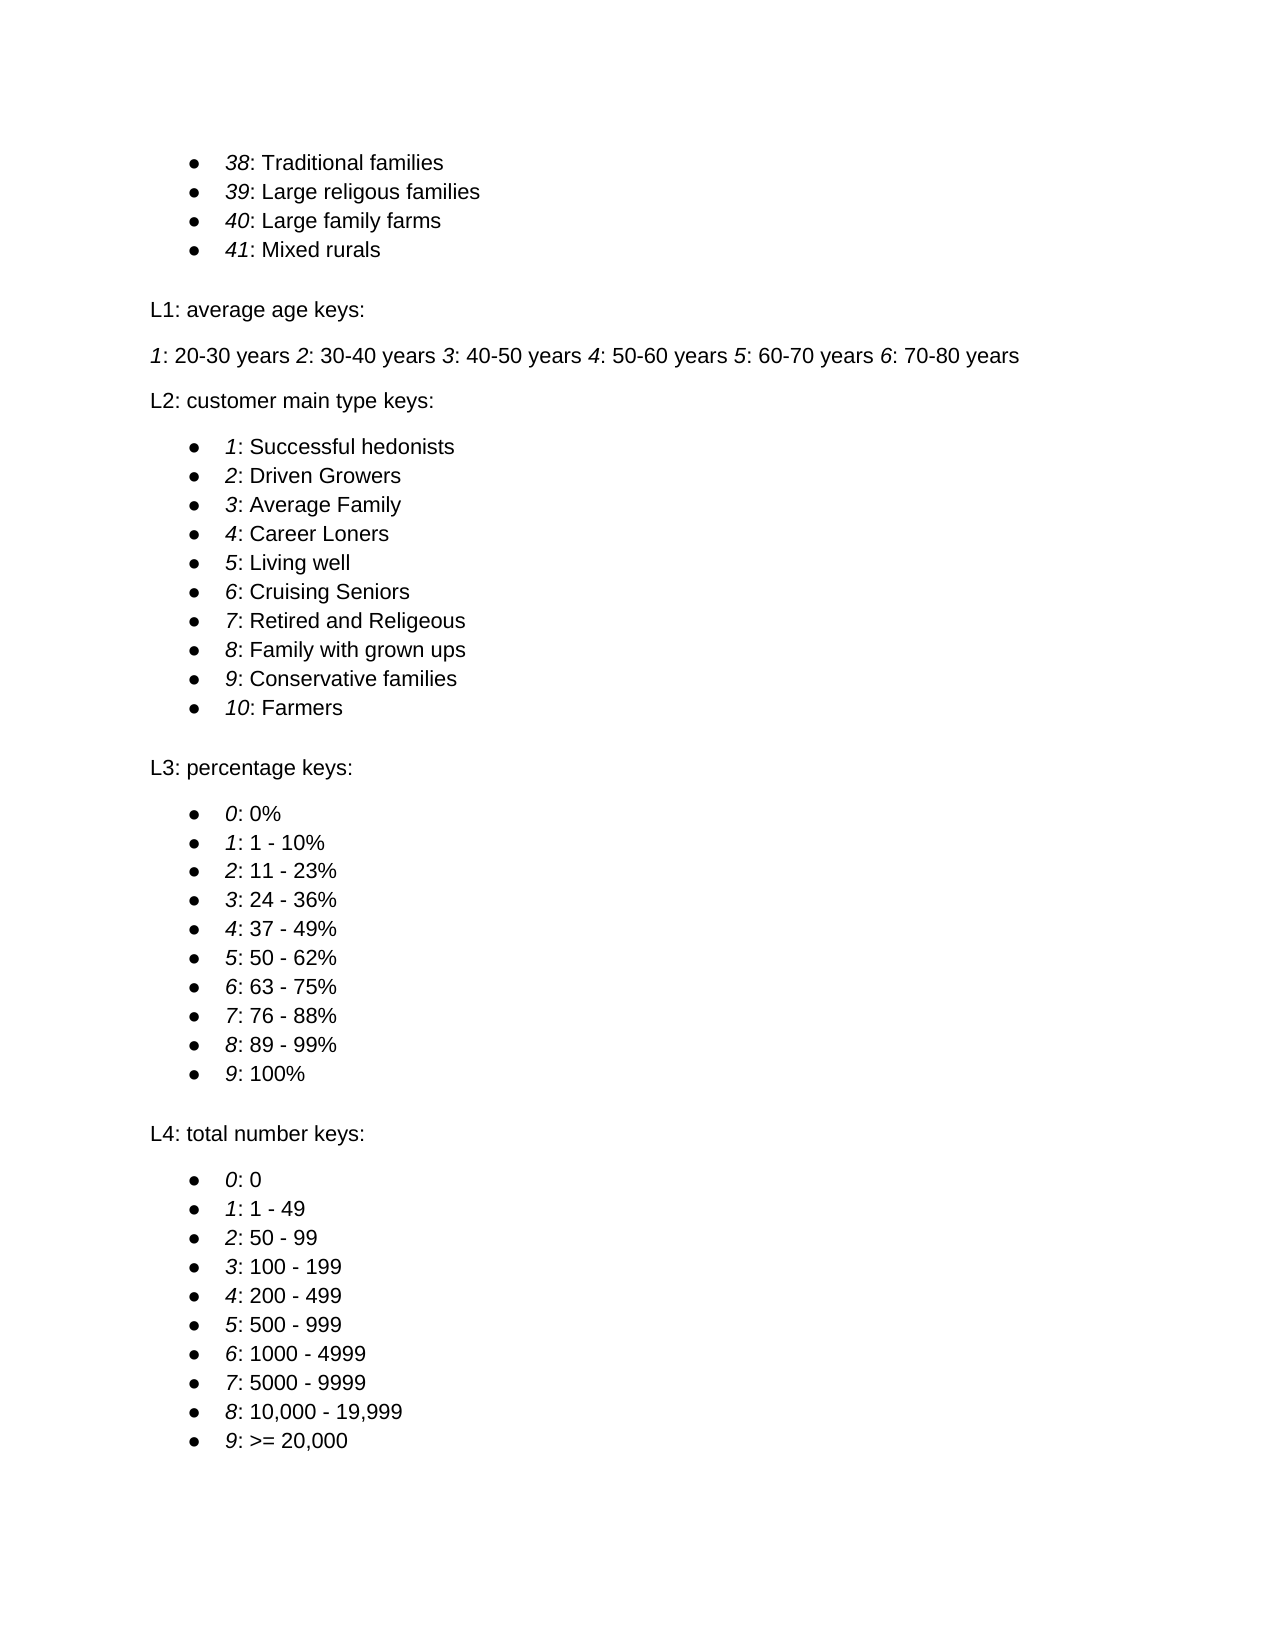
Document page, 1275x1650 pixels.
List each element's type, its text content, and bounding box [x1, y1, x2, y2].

list 6: 63 - 75% [187, 974, 1125, 999]
list 3: Average Family [187, 492, 1125, 517]
list 9: 100% [187, 1061, 1125, 1086]
list 2: 50 - 99 [187, 1225, 1125, 1250]
text L2: customer main type keys: [150, 388, 1125, 413]
list 0: 0 [187, 1167, 1125, 1192]
list 2: Driven Growers [187, 463, 1125, 488]
text L3: percentage keys: [150, 755, 1125, 780]
list 39: Large religous families [187, 179, 1125, 204]
list 4: 200 - 499 [187, 1283, 1125, 1308]
list 5: Living well [187, 550, 1125, 575]
text L1: average age keys: [150, 297, 1125, 322]
list 10: Farmers [187, 694, 1125, 720]
list 4: 37 - 49% [187, 916, 1125, 941]
list 3: 24 - 36% [187, 887, 1125, 912]
list 41: Mixed rurals [187, 237, 1125, 262]
list 38: Traditional families [187, 150, 1125, 175]
list 9: Conservative families [187, 666, 1125, 691]
list 4: Career Loners [187, 521, 1125, 546]
text L4: total number keys: [150, 1121, 1125, 1146]
list 8: 10,000 - 19,999 [187, 1398, 1125, 1424]
list 7: Retired and Religeous [187, 608, 1125, 633]
list 40: Large family farms [187, 208, 1125, 233]
list 7: 76 - 88% [187, 1003, 1125, 1028]
list 0: 0% [187, 800, 1125, 826]
list 5: 500 - 999 [187, 1312, 1125, 1337]
text 1: 20-30 years 2: 30-40 years 3: 40-50 years 4: 50-60 years 5: 60-70 years 6: 70-80 years [150, 343, 1125, 368]
list 1: 1 - 49 [187, 1196, 1125, 1221]
list 8: 89 - 99% [187, 1032, 1125, 1057]
list 3: 100 - 199 [187, 1254, 1125, 1279]
list 7: 5000 - 9999 [187, 1369, 1125, 1395]
list 1: Successful hedonists [187, 434, 1125, 459]
list 6: 1000 - 4999 [187, 1341, 1125, 1366]
list 8: Family with grown ups [187, 637, 1125, 662]
list 2: 11 - 23% [187, 858, 1125, 883]
list 9: >= 20,000 [187, 1427, 1125, 1453]
list 6: Cruising Seniors [187, 579, 1125, 604]
list 1: 1 - 10% [187, 829, 1125, 854]
list 5: 50 - 62% [187, 945, 1125, 970]
